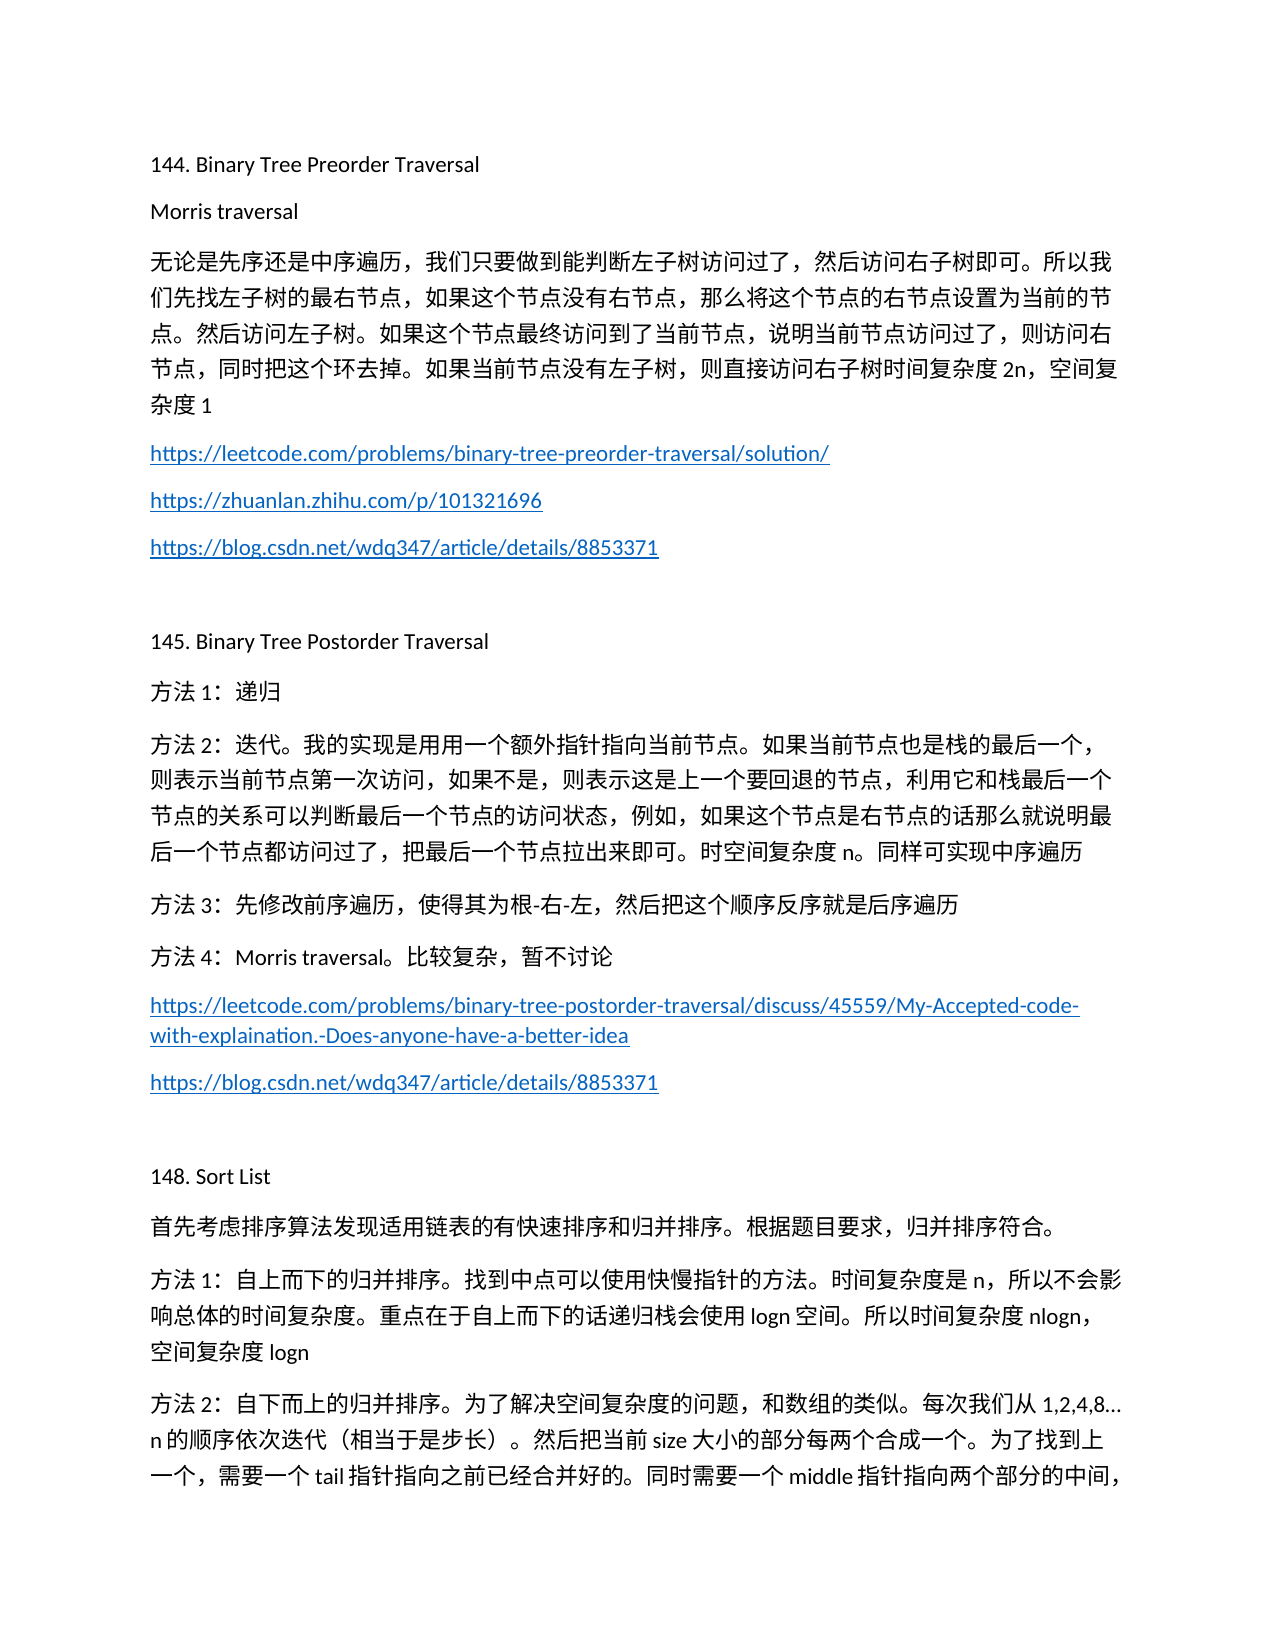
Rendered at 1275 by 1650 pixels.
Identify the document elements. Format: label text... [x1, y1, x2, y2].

text 方法1：递归 [150, 674, 1125, 707]
text 无论是先序还是中序遍历，我们只要做到能判断左子树访问过了，然后访问右子树即可。所以我们先找左子树的最右节点，如果这个节点没有右节点，那么将这个节点的右节点设置为当前的节点。然后访问左子树。如果这个节点最终访问到了当前节点，说明当前节点访问过了，则访问右节点，同时把这个环去掉。如果当前节点没有左子树，则直接访问右子树时间复杂度2n，空间复杂度1 [150, 244, 1125, 420]
text 首先考虑排序算法发现适用链表的有快速排序和归并排序。根据题目要求，归并排序符合。 [150, 1209, 1125, 1242]
text 方法4：Morris traversal。比较复杂，暂不讨论 [150, 939, 1125, 972]
text 方法2：迭代。我的实现是用用一个额外指针指向当前节点。如果当前节点也是栈的最后一个，则表示当前节点第一次访问，如果不是，则表示这是上一个要回退的节点，利用它和栈最后一个节点的关系可以判断最后一个节点的访问状态，例如，如果这个节点是右节点的话那么就说明最后一个节点都访问过了，把最后一个节点拉出来即可。时空间复杂度n。同样可实现中序遍历 [150, 726, 1125, 867]
text https://blog.csdn.net/wdq347/article/details/8853371 [150, 533, 1125, 561]
text Morris traversal [150, 197, 1125, 225]
text https://blog.csdn.net/wdq347/article/details/8853371 [150, 1068, 1125, 1097]
text https://leetcode.com/problems/binary-tree-postorder-traversal/discuss/45559/My-Accepted-code-with-explaination.-Does-anyone-have-a-better-idea [150, 991, 1125, 1050]
text https://leetcode.com/problems/binary-tree-preorder-traversal/solution/ [150, 439, 1125, 468]
text 148. Sort List [150, 1162, 1125, 1190]
text 方法1：自上而下的归并排序。找到中点可以使用快慢指针的方法。时间复杂度是n，所以不会影响总体的时间复杂度。重点在于自上而下的话递归栈会使用logn空间。所以时间复杂度nlogn，空间复杂度logn [150, 1262, 1125, 1367]
text https://zhuanlan.zhihu.com/p/101321696 [150, 486, 1125, 514]
text 145. Binary Tree Postorder Traversal [150, 627, 1125, 655]
text 144. Binary Tree Preorder Traversal [150, 150, 1125, 178]
text 方法3：先修改前序遍历，使得其为根-右-左，然后把这个顺序反序就是后序遍历 [150, 886, 1125, 920]
